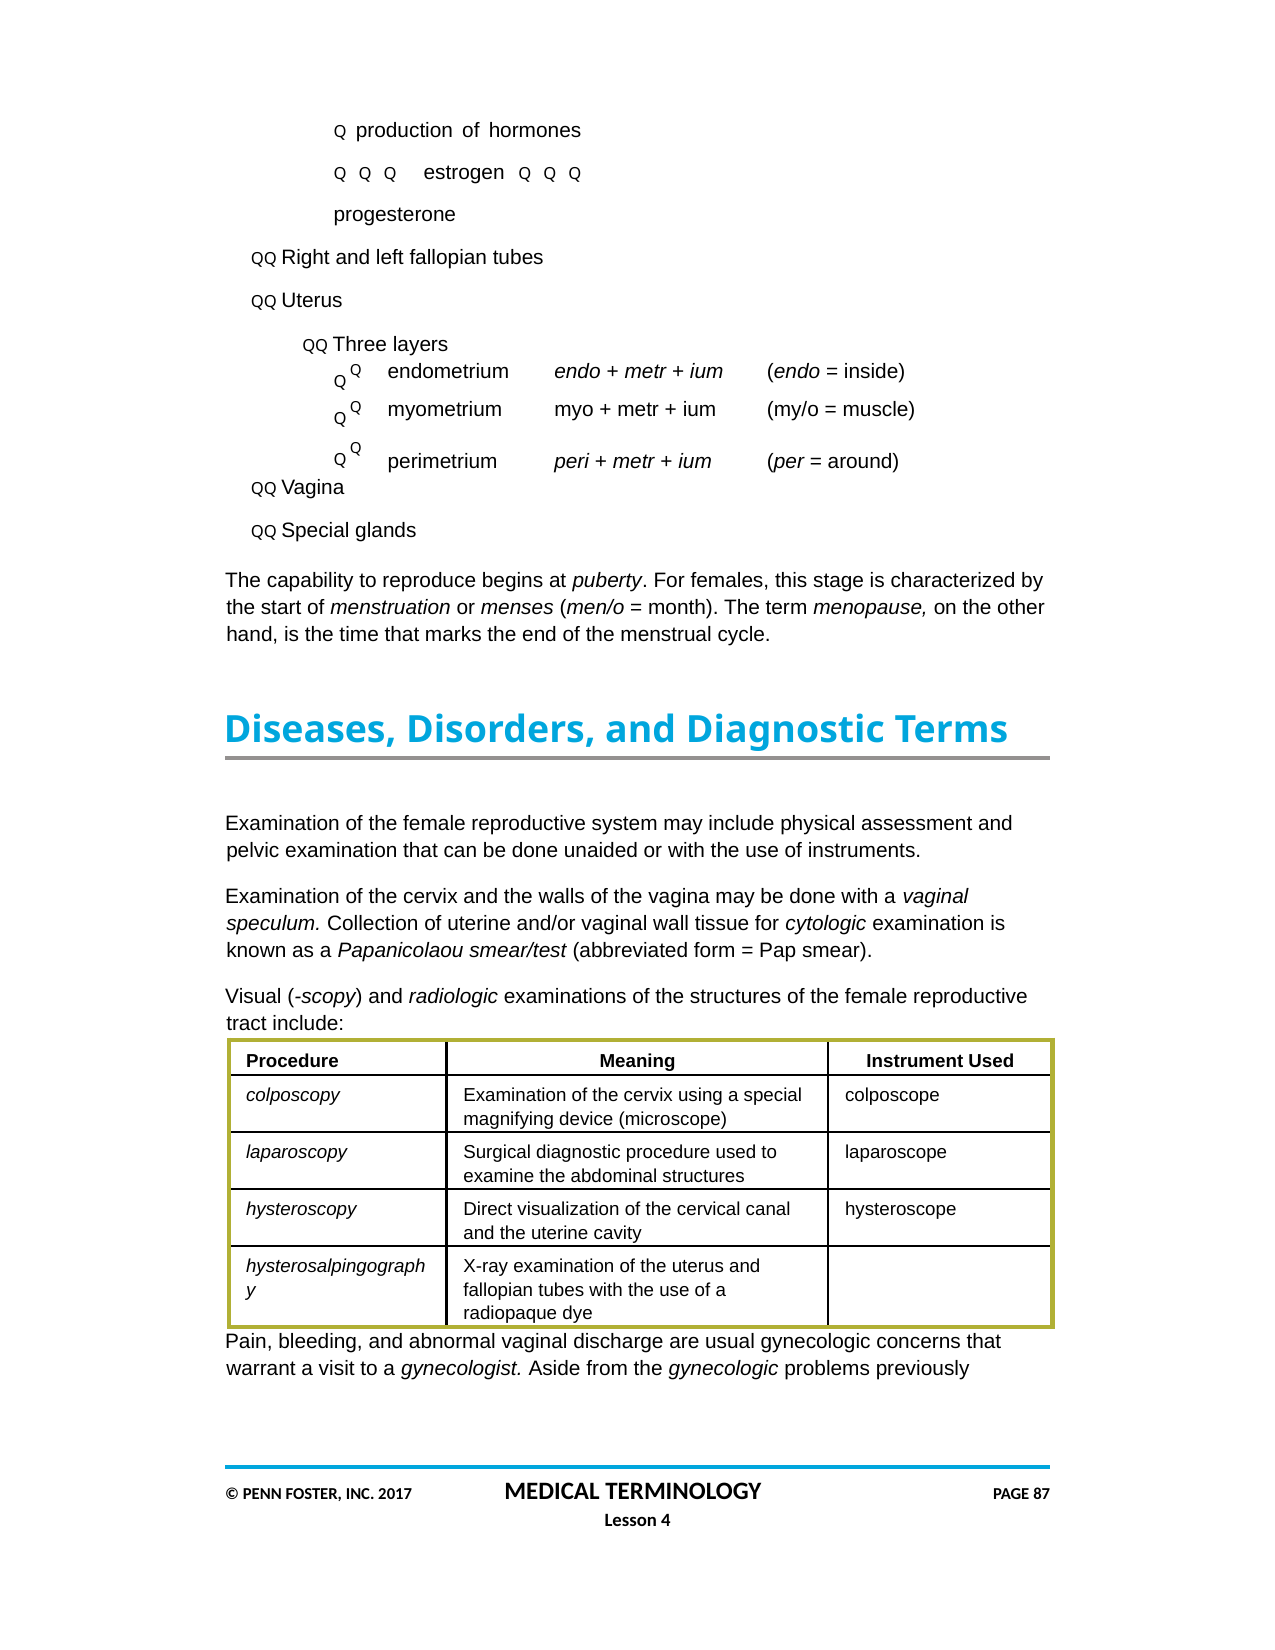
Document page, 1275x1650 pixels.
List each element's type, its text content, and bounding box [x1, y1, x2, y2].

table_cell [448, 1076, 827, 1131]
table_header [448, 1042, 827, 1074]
text The capability to reproduce begins at puberty. For females, this stage is characterized by the start of menstruation or menses (men/o = month). The term menopause, on the other hand, is the time that marks the end of the menstrual cycle. [225, 568, 1049, 646]
text Q production of hormones Q Q Q estrogen Q Q Q progesterone [333, 117, 581, 226]
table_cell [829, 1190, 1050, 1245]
text QQ Vagina [251, 475, 1049, 499]
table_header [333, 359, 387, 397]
text Examination of the female reproductive system may include physical assessment and pelvic examination that can be done unaided or with the use of instruments. [225, 811, 1049, 862]
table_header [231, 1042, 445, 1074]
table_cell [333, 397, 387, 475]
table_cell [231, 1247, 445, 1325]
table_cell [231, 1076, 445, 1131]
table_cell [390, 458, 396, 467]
text QQ Uterus [251, 288, 1049, 313]
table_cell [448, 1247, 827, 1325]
text QQ Right and left fallopian tubes [251, 245, 1049, 269]
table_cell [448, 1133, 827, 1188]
subtitle Diseases, Disorders, and Diagnostic Terms [223, 702, 1050, 753]
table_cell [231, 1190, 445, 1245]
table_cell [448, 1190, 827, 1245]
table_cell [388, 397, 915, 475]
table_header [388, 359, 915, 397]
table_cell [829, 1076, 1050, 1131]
text Visual (-scopy) and radiologic examinations of the structures of the female reproductive tract include: [225, 984, 1049, 1035]
text Examination of the cervix and the walls of the vagina may be done with a vaginal speculum. Collection of uterine and/or vaginal wall tissue for cytologic examination is known as a Papanicolaou smear/test (abbreviated form = Pap smear). [225, 884, 1049, 962]
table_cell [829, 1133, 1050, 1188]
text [225, 1329, 1049, 1380]
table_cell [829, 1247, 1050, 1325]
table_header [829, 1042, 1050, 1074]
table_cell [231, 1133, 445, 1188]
text QQ Special glands [251, 518, 1049, 542]
text QQ Three layers [302, 332, 1049, 356]
